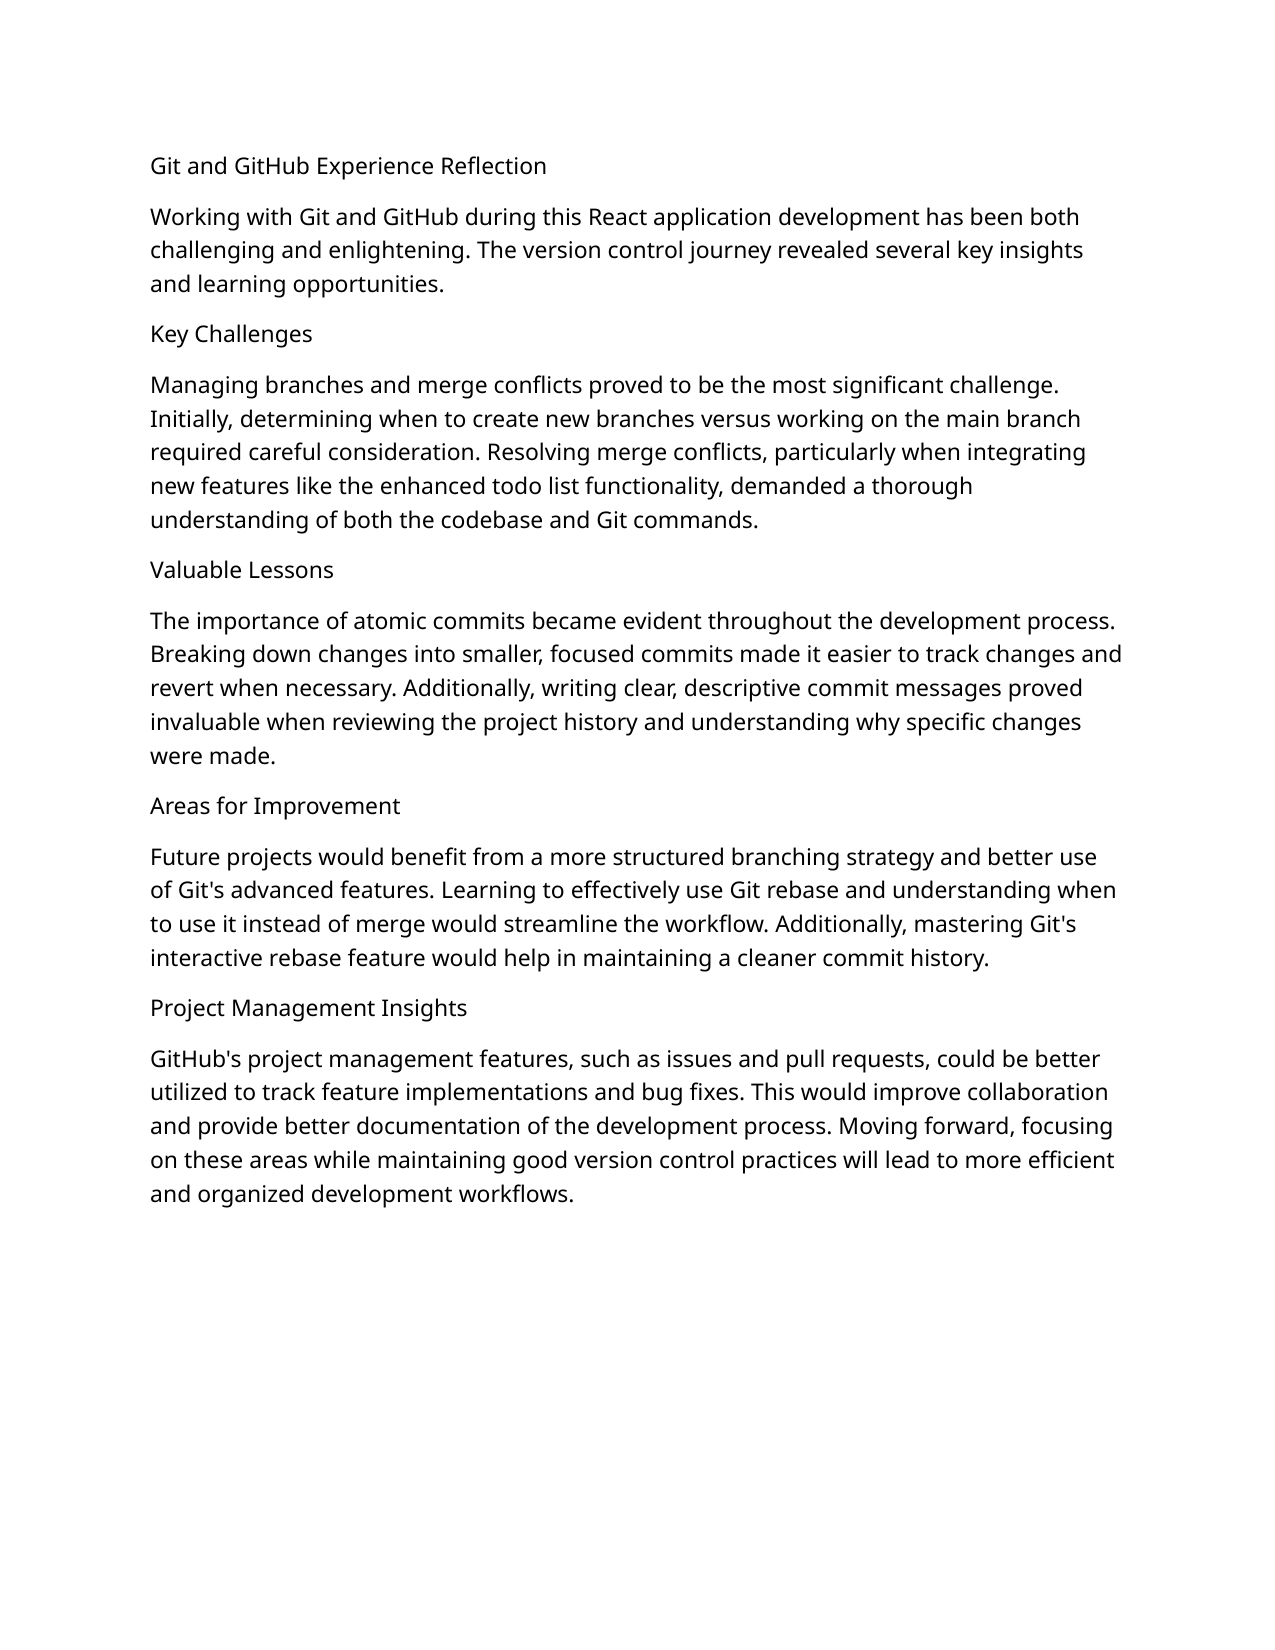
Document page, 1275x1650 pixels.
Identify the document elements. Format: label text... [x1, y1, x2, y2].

text Key Challenges [150, 318, 1125, 349]
text GitHub's project management features, such as issues and pull requests, could be better utilized to track feature implementations and bug fixes. This would improve collaboration and provide better documentation of the development process. Moving forward, focusing on these areas while maintaining good version control practices will lead to more efficient and organized development workflows. [150, 1042, 1125, 1209]
text Git and GitHub Experience Reflection [150, 150, 1125, 181]
text Managing branches and merge conflicts proved to be the most significant challenge. Initially, determining when to create new branches versus working on the main branch required careful consideration. Resolving merge conflicts, particularly when integrating new features like the enhanced todo list functionality, demanded a thorough understanding of both the codebase and Git commands. [150, 369, 1125, 535]
text Future projects would benefit from a more structured branching strategy and better use of Git's advanced features. Learning to effectively use Git rebase and understanding when to use it instead of merge would streamline the workflow. Additionally, mastering Git's interactive rebase feature would help in maintaining a cleaner commit history. [150, 840, 1125, 973]
text Working with Git and GitHub during this React application development has been both challenging and enlightening. The version control journey revealed several key insights and learning opportunities. [150, 200, 1125, 299]
text The importance of atomic commits became evident throughout the development process. Breaking down changes into smaller, focused commits made it easier to track changes and revert when necessary. Additionally, writing clear, descriptive commit messages proved invaluable when reviewing the project history and understanding why specific changes were made. [150, 604, 1125, 771]
text Valuable Lessons [150, 554, 1125, 585]
text Project Management Insights [150, 992, 1125, 1023]
text Areas for Improvement [150, 790, 1125, 821]
